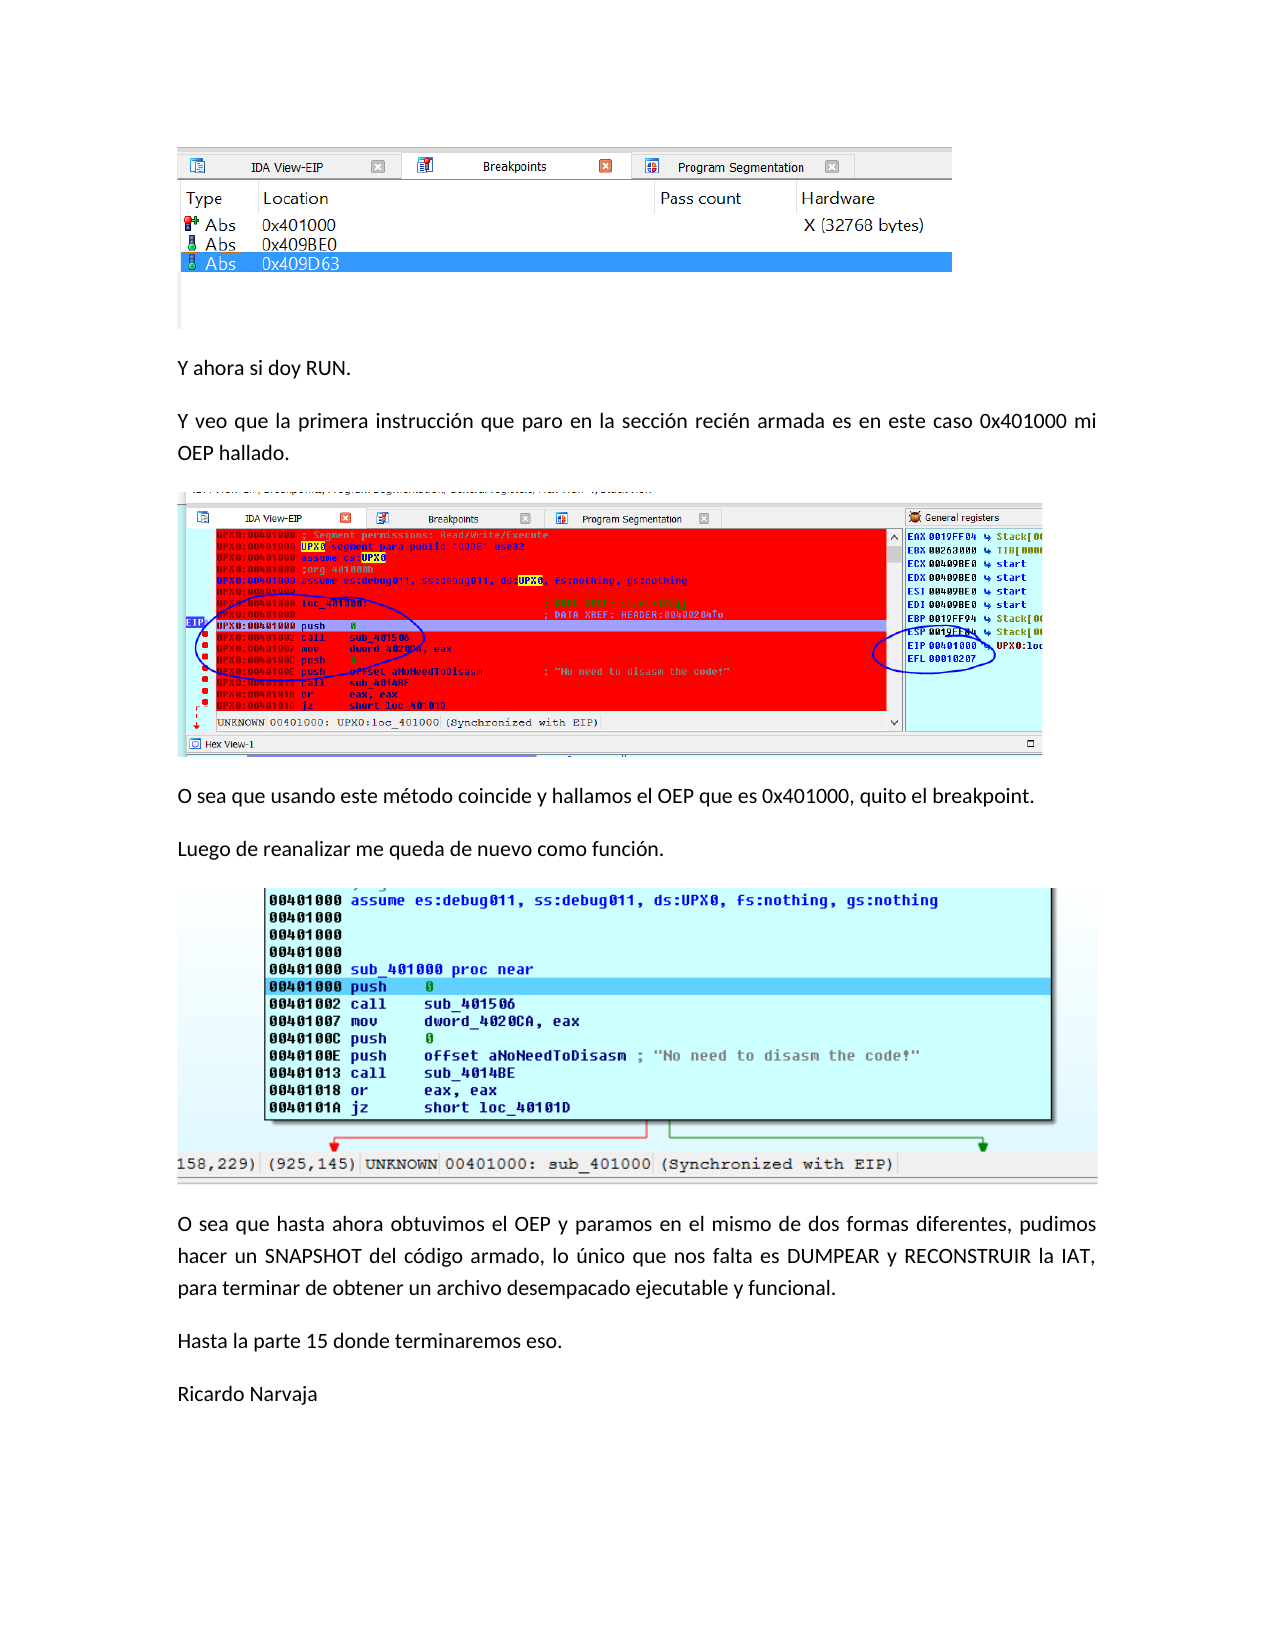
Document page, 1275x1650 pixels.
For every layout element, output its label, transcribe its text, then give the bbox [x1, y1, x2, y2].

picture [177, 888, 1098, 1185]
picture [177, 147, 952, 329]
text Y ahora si doy RUN. [177, 354, 1098, 381]
text Y veo que la primera instrucción que paro en la sección recién armada es en este caso 0x401000 mi OEP hallado. [177, 407, 1098, 466]
text Hasta la parte 15 donde terminaremos eso. [177, 1327, 1098, 1354]
text O sea que usando este método coincide y hallamos el OEP que es 0x401000, quito el breakpoint. [177, 783, 1098, 809]
picture [177, 492, 1043, 757]
text Ricardo Narvaja [177, 1380, 1098, 1407]
text O sea que hasta ahora obtuvimos el OEP y paramos en el mismo de dos formas diferentes, pudimos hacer un SNAPSHOT del código armado, lo único que nos falta es DUMPEAR y RECONSTRUIR la IAT, para terminar de obtener un archivo desempacado ejecutable y funcional. [177, 1211, 1098, 1301]
text Luego de reanalizar me queda de nuevo como función. [177, 835, 1098, 862]
